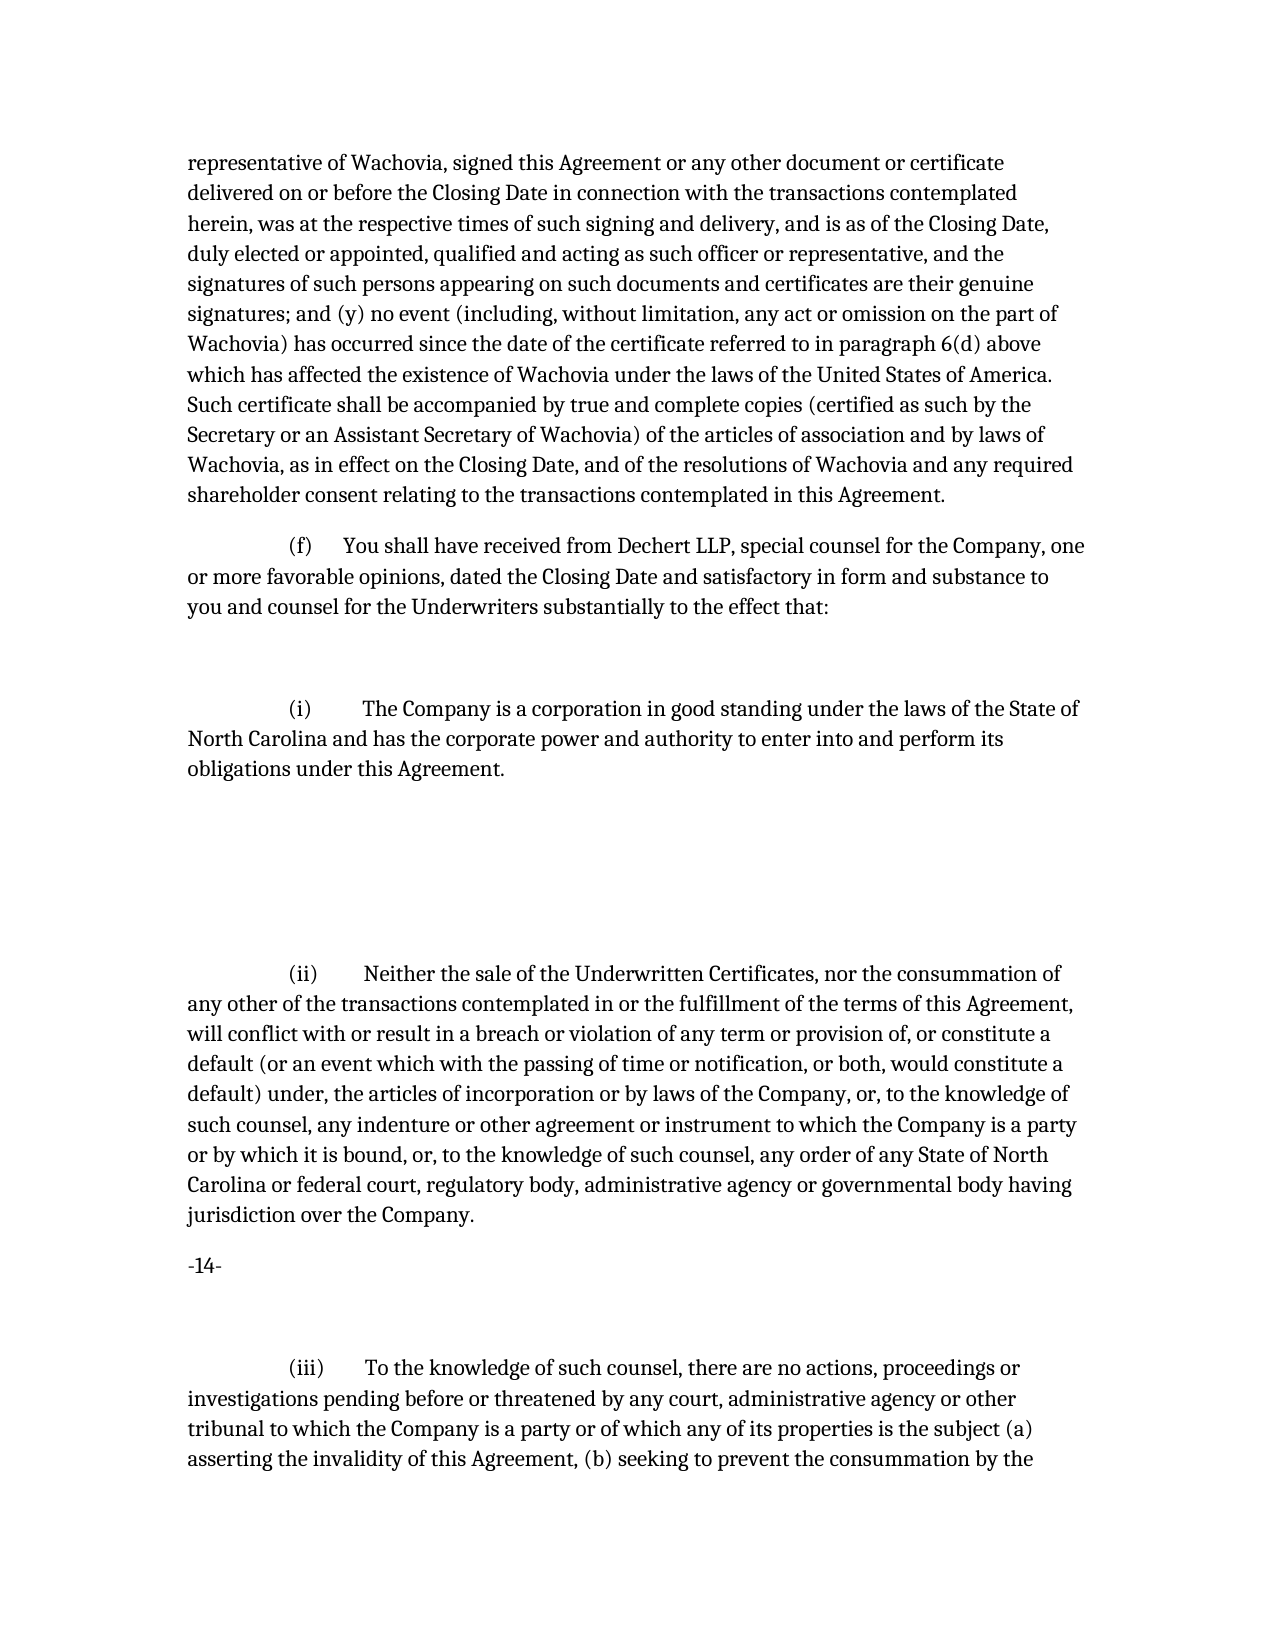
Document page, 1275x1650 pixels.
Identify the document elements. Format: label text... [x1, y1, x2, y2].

text -14- [187, 1253, 1087, 1279]
text (i) The Company is a corporation in good standing under the laws of the State of North Carolina and has the corporate power and authority to enter into and perform its obligations under this Agreement. [187, 696, 1087, 783]
text (ii) Neither the sale of the Underwritten Certificates, nor the consummation of any other of the transactions contemplated in or the fulfillment of the terms of this Agreement, will conflict with or result in a breach or violation of any term or provision of, or constitute a default (or an event which with the passing of time or notification, or both, would constitute a default) under, the articles of incorporation or by laws of the Company, or, to the knowledge of such counsel, any indenture or other agreement or instrument to which the Company is a party or by which it is bound, or, to the knowledge of such counsel, any order of any State of North Carolina or federal court, regulatory body, administrative agency or governmental body having jurisdiction over the Company. [187, 960, 1087, 1228]
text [187, 1355, 1087, 1472]
text (f) You shall have received from Dechert LLP, special counsel for the Company, one or more favorable opinions, dated the Closing Date and satisfactory in form and substance to you and counsel for the Underwriters substantially to the effect that: [187, 533, 1087, 620]
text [187, 150, 1087, 509]
